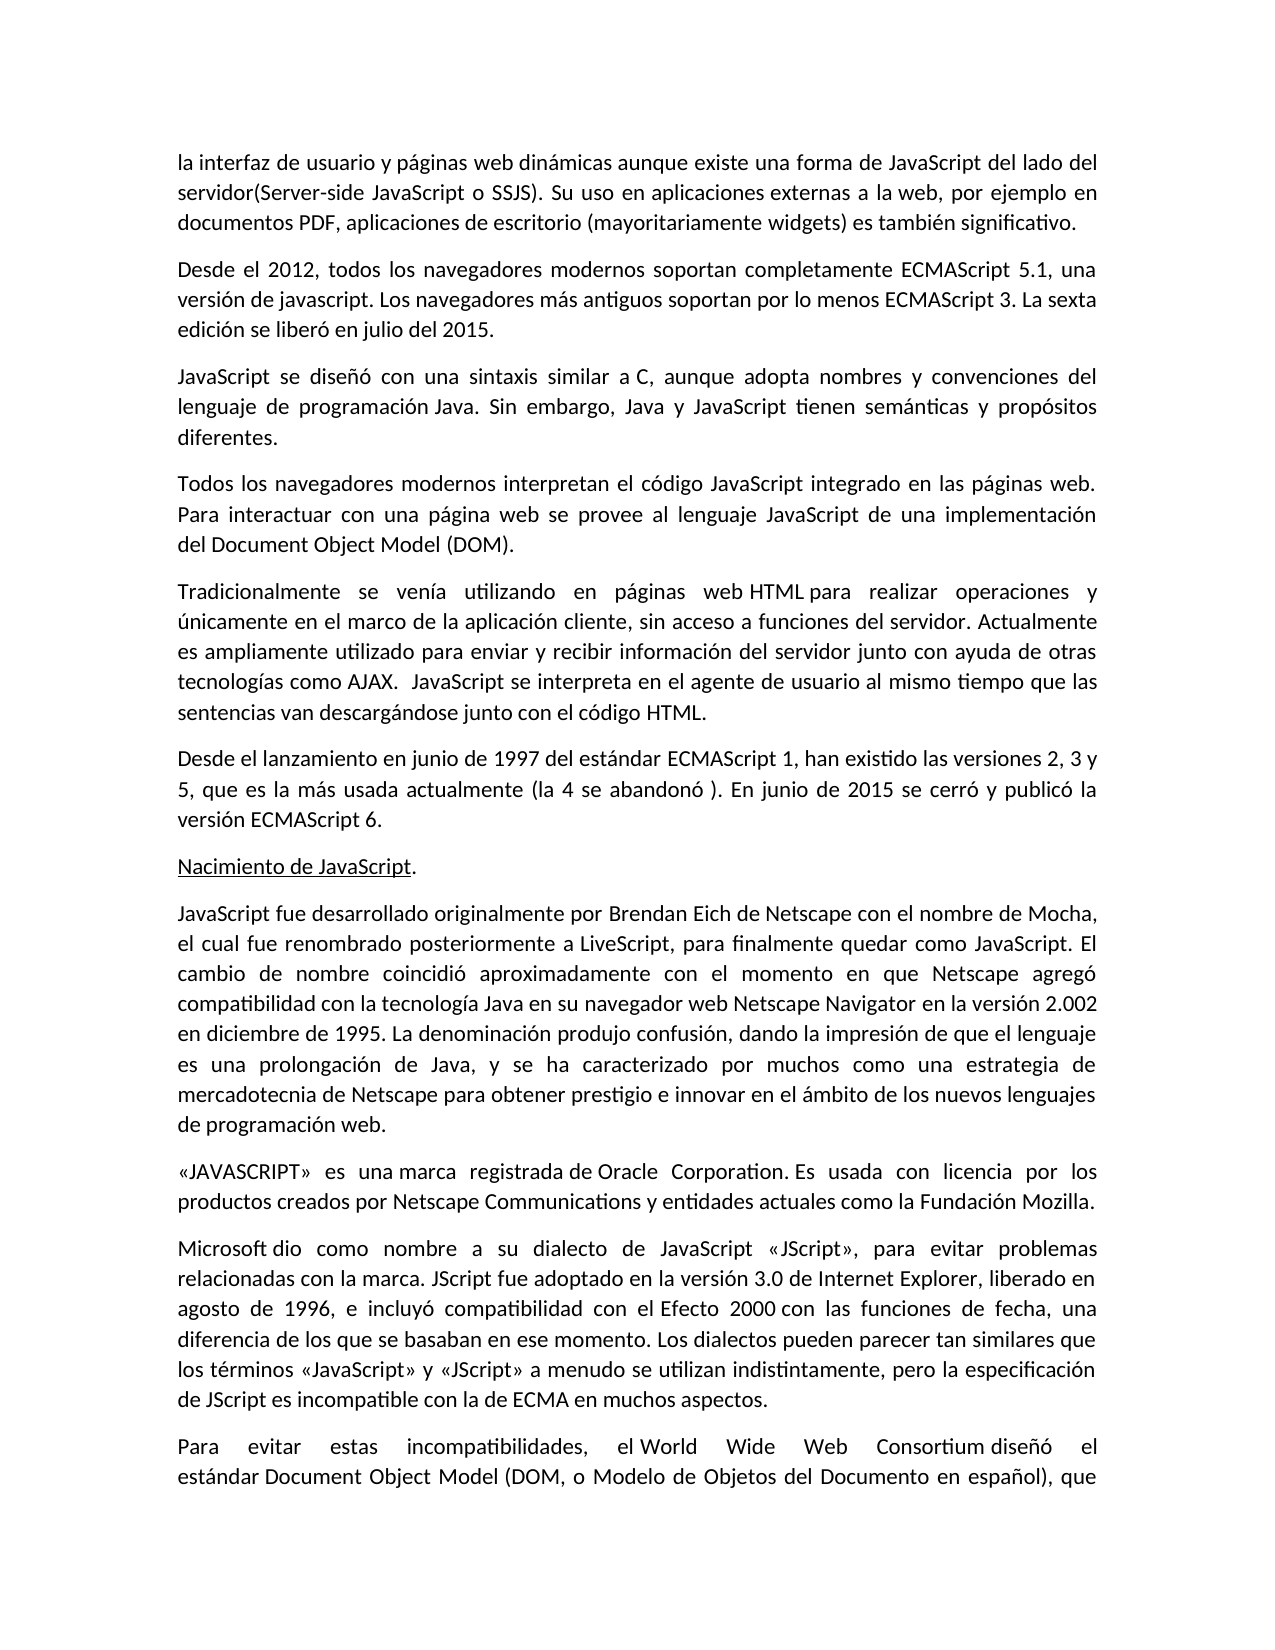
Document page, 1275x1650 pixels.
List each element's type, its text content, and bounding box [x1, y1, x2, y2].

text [177, 1432, 1098, 1490]
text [177, 148, 1098, 236]
text Todos los navegadores modernos interpretan el código JavaScript integrado en las páginas web. Para interactuar con una página web se provee al lenguaje JavaScript de una implementación del Document Object Model (DOM). [177, 469, 1098, 558]
text Tradicionalmente se venía utilizando en páginas web HTML para realizar operaciones y únicamente en el marco de la aplicación cliente, sin acceso a funciones del servidor. Actualmente es ampliamente utilizado para enviar y recibir información del servidor junto con ayuda de otras tecnologías como AJAX. JavaScript se interpreta en el agente de usuario al mismo tiempo que las sentencias van descargándose junto con el código HTML. [177, 577, 1098, 726]
text Desde el 2012, todos los navegadores modernos soportan completamente ECMAScript 5.1, una versión de javascript. Los navegadores más antiguos soportan por lo menos ECMAScript 3. La sexta edición se liberó en julio del 2015. [177, 255, 1098, 343]
text JavaScript se diseñó con una sintaxis similar a C, aunque adopta nombres y convenciones del lenguaje de programación Java. Sin embargo, Java y JavaScript tienen semánticas y propósitos diferentes. [177, 362, 1098, 451]
text Microsoft dio como nombre a su dialecto de JavaScript «JScript», para evitar problemas relacionadas con la marca. JScript fue adoptado en la versión 3.0 de Internet Explorer, liberado en agosto de 1996, e incluyó compatibilidad con el Efecto 2000 con las funciones de fecha, una diferencia de los que se basaban en ese momento. Los dialectos pueden parecer tan similares que los términos «JavaScript» y «JScript» a menudo se utilizan indistintamente, pero la especificación de JScript es incompatible con la de ECMA en muchos aspectos. [177, 1234, 1098, 1413]
text Desde el lanzamiento en junio de 1997 del estándar ECMAScript 1, han existido las versiones 2, 3 y 5, que es la más usada actualmente (la 4 se abandonó ). En junio de 2015 se cerró y publicó la versión ECMAScript 6. [177, 744, 1098, 833]
text «JAVASCRIPT» es una marca registrada de Oracle Corporation. Es usada con licencia por los productos creados por Netscape Communications y entidades actuales como la Fundación Mozilla. [177, 1157, 1098, 1215]
text JavaScript fue desarrollado originalmente por Brendan Eich de Netscape con el nombre de Mocha, el cual fue renombrado posteriormente a LiveScript, para finalmente quedar como JavaScript. El cambio de nombre coincidió aproximadamente con el momento en que Netscape agregó compatibilidad con la tecnología Java en su navegador web Netscape Navigator en la versión 2.002 en diciembre de 1995. La denominación produjo confusión, dando la impresión de que el lenguaje es una prolongación de Java, y se ha caracterizado por muchos como una estrategia de mercadotecnia de Netscape para obtener prestigio e innovar en el ámbito de los nuevos lenguajes de programación web. [177, 899, 1098, 1138]
text Nacimiento de JavaScript. [177, 852, 1098, 880]
